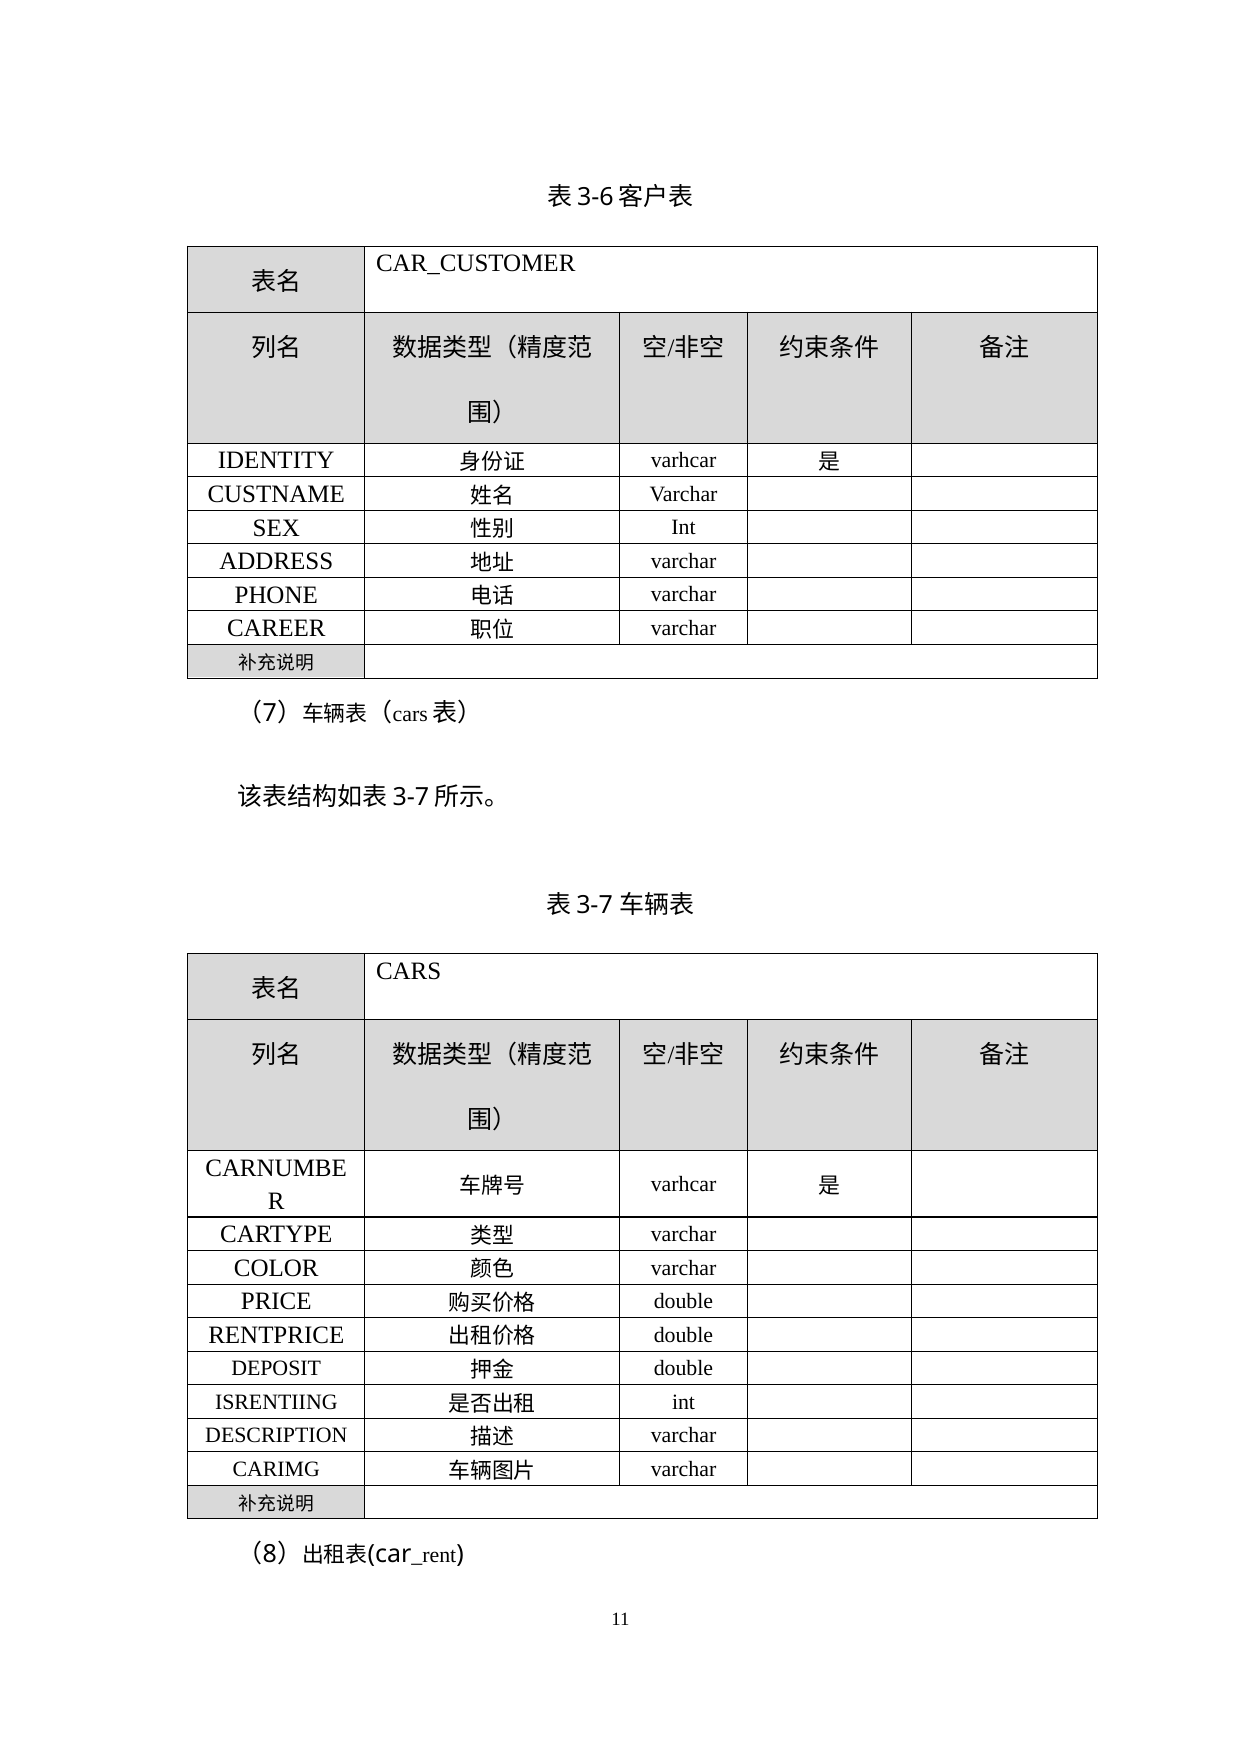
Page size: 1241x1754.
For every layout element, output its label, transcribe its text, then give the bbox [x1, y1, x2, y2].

table_cell IDENTITY [188, 444, 364, 476]
table_cell 列名 [188, 313, 364, 443]
table_cell 姓名 [365, 477, 619, 510]
table_cell COLOR [188, 1251, 364, 1283]
text 该表结构如表3-7所示。 [187, 762, 1053, 827]
table_cell CARTYPE [188, 1218, 364, 1250]
table_cell [748, 1419, 911, 1451]
subtitle 表3-7 车辆表 [187, 870, 1053, 935]
table_cell 电话 [365, 578, 619, 610]
table_cell [365, 645, 1097, 677]
table_cell double [620, 1285, 747, 1317]
table_cell 出租价格 [365, 1318, 619, 1351]
table_cell [912, 1218, 1097, 1250]
table_cell 空/非空 [620, 1020, 747, 1150]
text （7）车辆表（cars表） [187, 679, 1053, 743]
table_cell CAREER [188, 611, 364, 644]
table_header 表名 [188, 247, 364, 312]
table_cell [912, 611, 1097, 644]
text （8）出租表(car_rent) [187, 1519, 1053, 1584]
table_cell [748, 1251, 911, 1283]
table_cell 车牌号 [365, 1151, 619, 1216]
table_cell [748, 1352, 911, 1384]
table_cell 性别 [365, 511, 619, 543]
table_cell 约束条件 [748, 1020, 911, 1150]
table_cell 空/非空 [620, 313, 747, 443]
table_cell varhcar [620, 1151, 747, 1216]
table_cell int [620, 1385, 747, 1418]
table_cell 车辆图片 [365, 1452, 619, 1485]
table_cell [365, 1486, 1097, 1518]
table_cell varhcar [620, 444, 747, 476]
table_cell [912, 1352, 1097, 1384]
table_cell [912, 1385, 1097, 1418]
table_cell 颜色 [365, 1251, 619, 1283]
table_cell varchar [620, 1452, 747, 1485]
table_cell SEX [188, 511, 364, 543]
table_cell ADDRESS [188, 544, 364, 577]
table_cell CARNUMBER [188, 1151, 364, 1216]
table_cell 列名 [188, 1020, 364, 1150]
table_cell 购买价格 [365, 1285, 619, 1317]
table_header CAR_CUSTOMER [365, 247, 1097, 312]
table_header 表名 [188, 954, 364, 1019]
table_cell PRICE [188, 1285, 364, 1317]
table_cell 描述 [365, 1419, 619, 1451]
table_cell [912, 1419, 1097, 1451]
table_cell [912, 1452, 1097, 1485]
table_cell 是否出租 [365, 1385, 619, 1418]
table_cell [912, 1318, 1097, 1351]
table_cell [912, 1285, 1097, 1317]
table_cell PHONE [188, 578, 364, 610]
table_cell CUSTNAME [188, 477, 364, 510]
table_cell 数据类型（精度范围） [365, 1020, 619, 1150]
table_cell 约束条件 [748, 313, 911, 443]
table_cell [912, 1251, 1097, 1283]
table_cell ISRENTIING [188, 1385, 364, 1418]
table_cell [748, 511, 911, 543]
table_cell [748, 1218, 911, 1250]
table_cell Int [620, 511, 747, 543]
table_cell 备注 [912, 1020, 1097, 1150]
table_cell varchar [620, 578, 747, 610]
table_cell [912, 477, 1097, 510]
table_cell 是 [748, 1151, 911, 1216]
table_cell 补充说明 [188, 1486, 364, 1518]
table_cell [748, 1385, 911, 1418]
table_cell 数据类型（精度范围） [365, 313, 619, 443]
table_cell 押金 [365, 1352, 619, 1384]
table_cell [748, 477, 911, 510]
table_cell DESCRIPTION [188, 1419, 364, 1451]
table_cell DEPOSIT [188, 1352, 364, 1384]
table_cell double [620, 1318, 747, 1351]
table_cell [748, 578, 911, 610]
table_cell [912, 444, 1097, 476]
table_cell 职位 [365, 611, 619, 644]
table_cell varchar [620, 1419, 747, 1451]
table_cell 身份证 [365, 444, 619, 476]
table_cell 类型 [365, 1218, 619, 1250]
table_cell RENTPRICE [188, 1318, 364, 1351]
table_cell varchar [620, 544, 747, 577]
subtitle 表3-6客户表 [187, 162, 1053, 227]
table_cell [748, 1285, 911, 1317]
table_cell varchar [620, 1218, 747, 1250]
table_cell 补充说明 [188, 645, 364, 677]
table_cell 地址 [365, 544, 619, 577]
table_cell [748, 544, 911, 577]
table_cell 备注 [912, 313, 1097, 443]
table_cell [748, 1318, 911, 1351]
table_cell double [620, 1352, 747, 1384]
table_cell varchar [620, 611, 747, 644]
table_cell [748, 1452, 911, 1485]
table_cell [912, 1151, 1097, 1216]
table_cell [748, 611, 911, 644]
table_cell CARIMG [188, 1452, 364, 1485]
table_cell Varchar [620, 477, 747, 510]
table_cell [912, 578, 1097, 610]
table_cell 是 [748, 444, 911, 476]
table_header CARS [365, 954, 1097, 1019]
table_cell [912, 511, 1097, 543]
table_cell [912, 544, 1097, 577]
table_cell varchar [620, 1251, 747, 1283]
